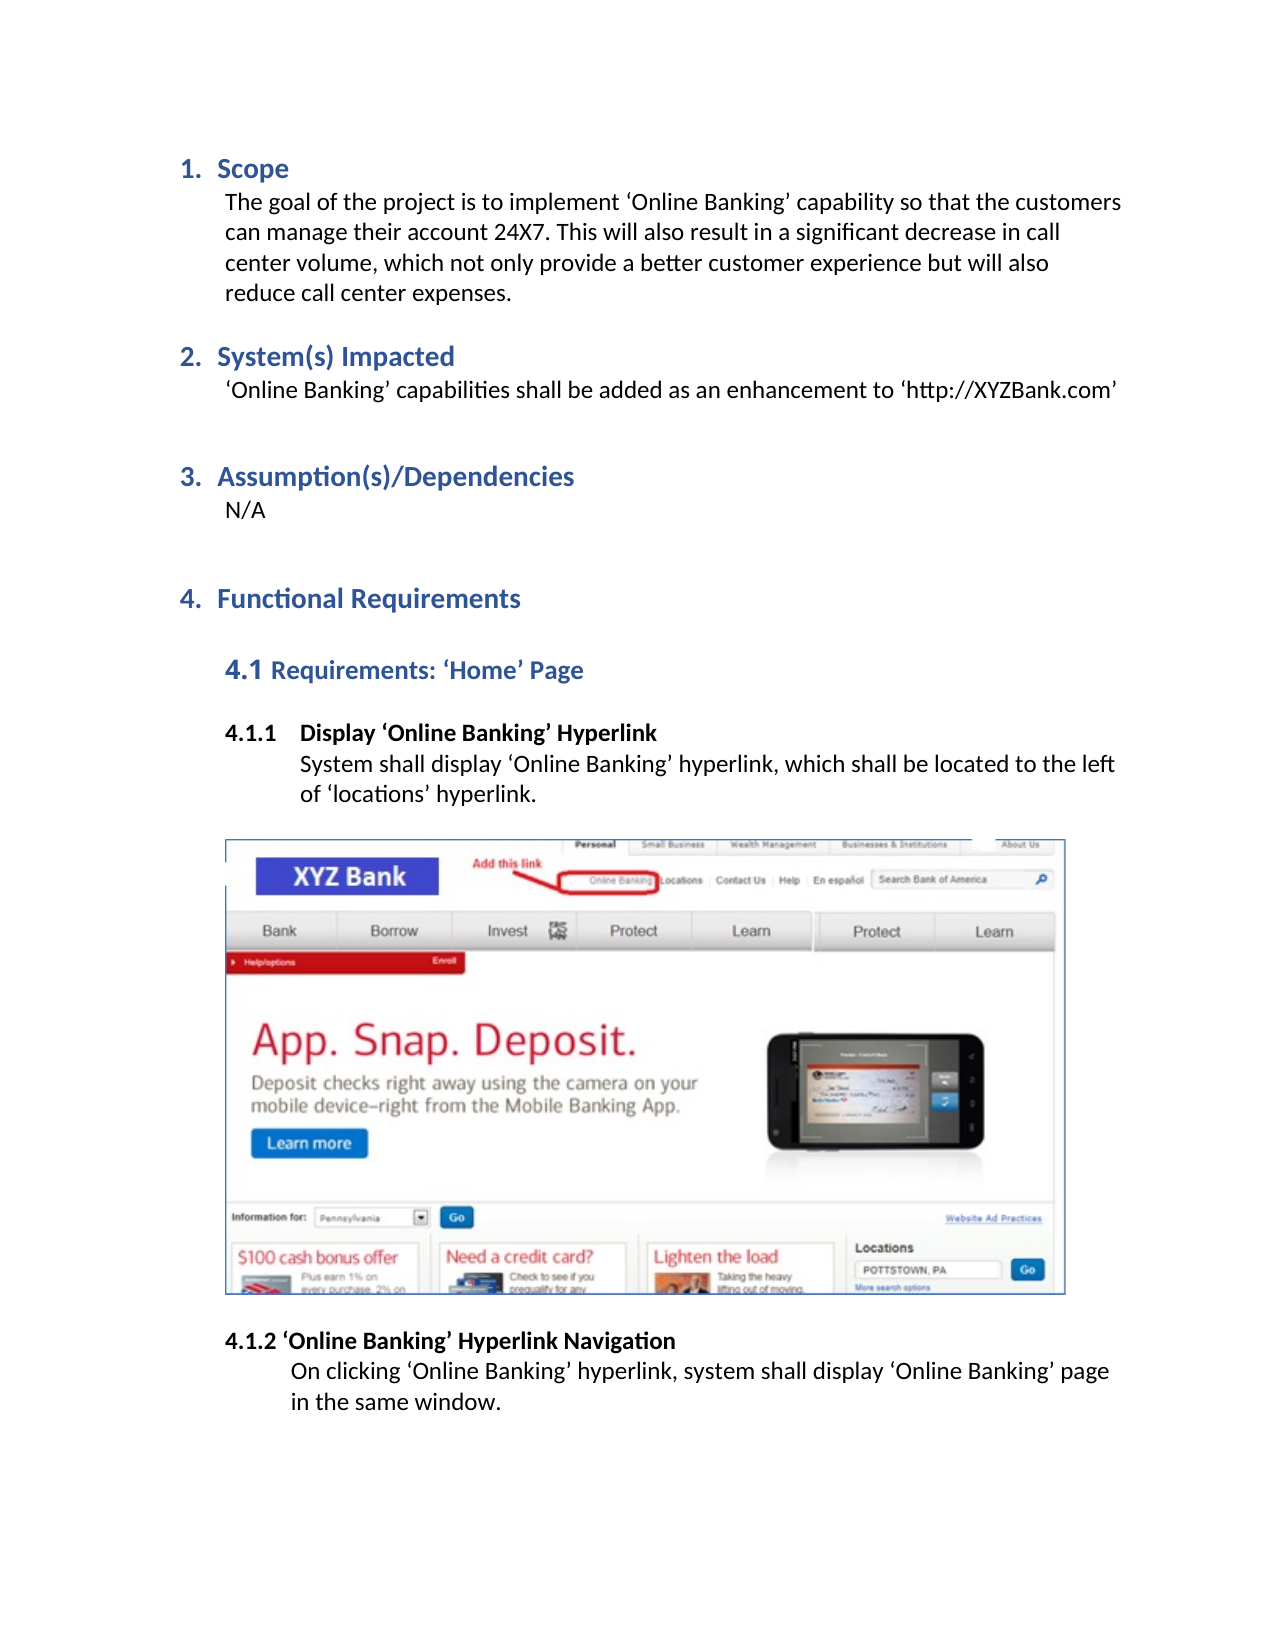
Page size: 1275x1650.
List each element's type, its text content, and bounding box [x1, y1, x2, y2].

subtitle Functional Requirements [179, 580, 1125, 615]
subtitle 4.1 Requirements: ‘Home’ Page [150, 650, 1125, 687]
text On clicking ‘Online Banking’ hyperlink, system shall display ‘Online Banking’ page in the same window. [291, 1355, 1125, 1416]
text N/A [225, 494, 1125, 524]
subtitle Scope [179, 150, 1125, 186]
text 4.1.1 Display ‘Online Banking’ Hyperlink [150, 717, 1125, 748]
text 4.1.2 ‘Online Banking’ Hyperlink Navigation [225, 1325, 1125, 1355]
picture [225, 839, 1066, 1295]
text ‘Online Banking’ capabilities shall be added as an enhancement to ‘http://XYZBank.com’ [225, 374, 1125, 404]
text The goal of the project is to implement ‘Online Banking’ capability so that the customers can manage their account 24X7. This will also result in a significant decrease in call center volume, which not only provide a better customer experience but will also reduce call center expenses. [225, 186, 1125, 308]
list System(s) Impacted [179, 338, 1125, 374]
subtitle Assumption(s)/Dependencies [179, 458, 1125, 494]
text System shall display ‘Online Banking’ hyperlink, which shall be located to the left of ‘locations’ hyperlink. [300, 748, 1125, 809]
